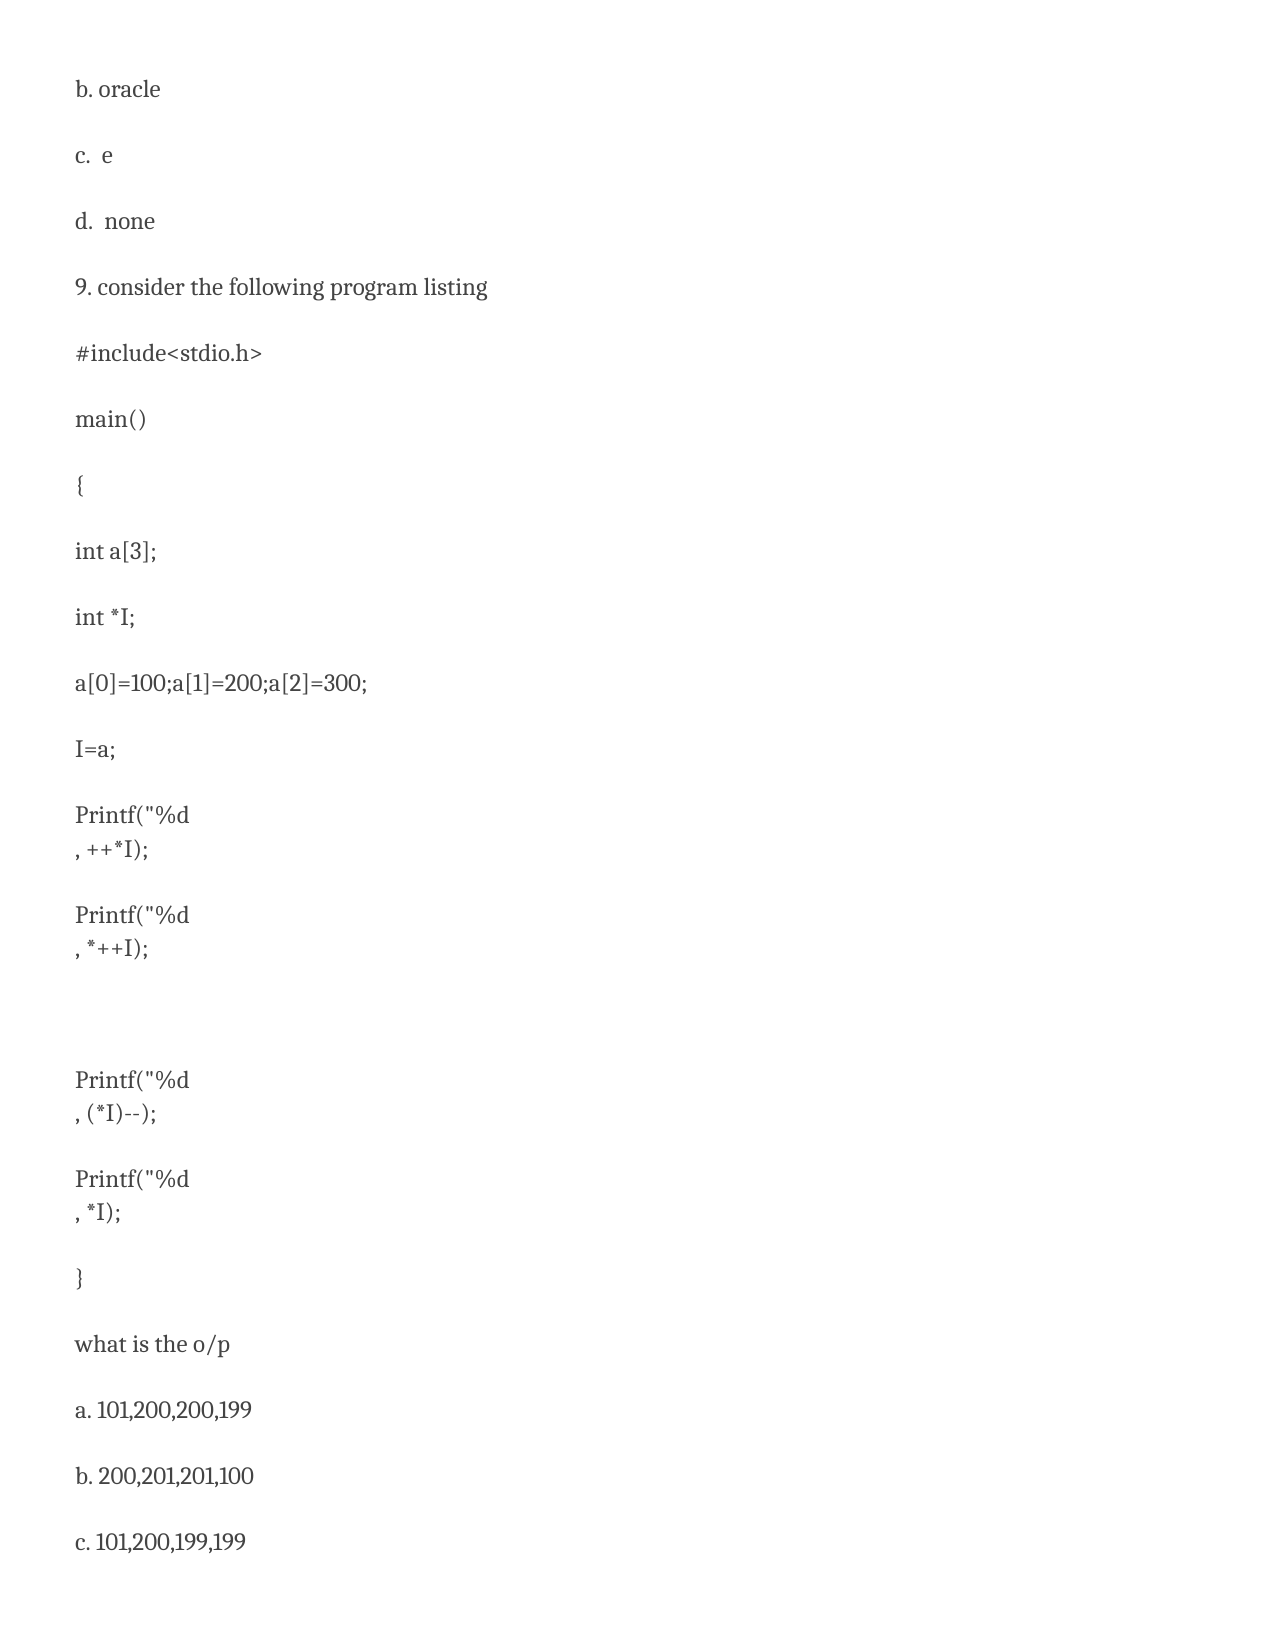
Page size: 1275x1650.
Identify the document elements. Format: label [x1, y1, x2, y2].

text [75, 75, 1200, 1557]
